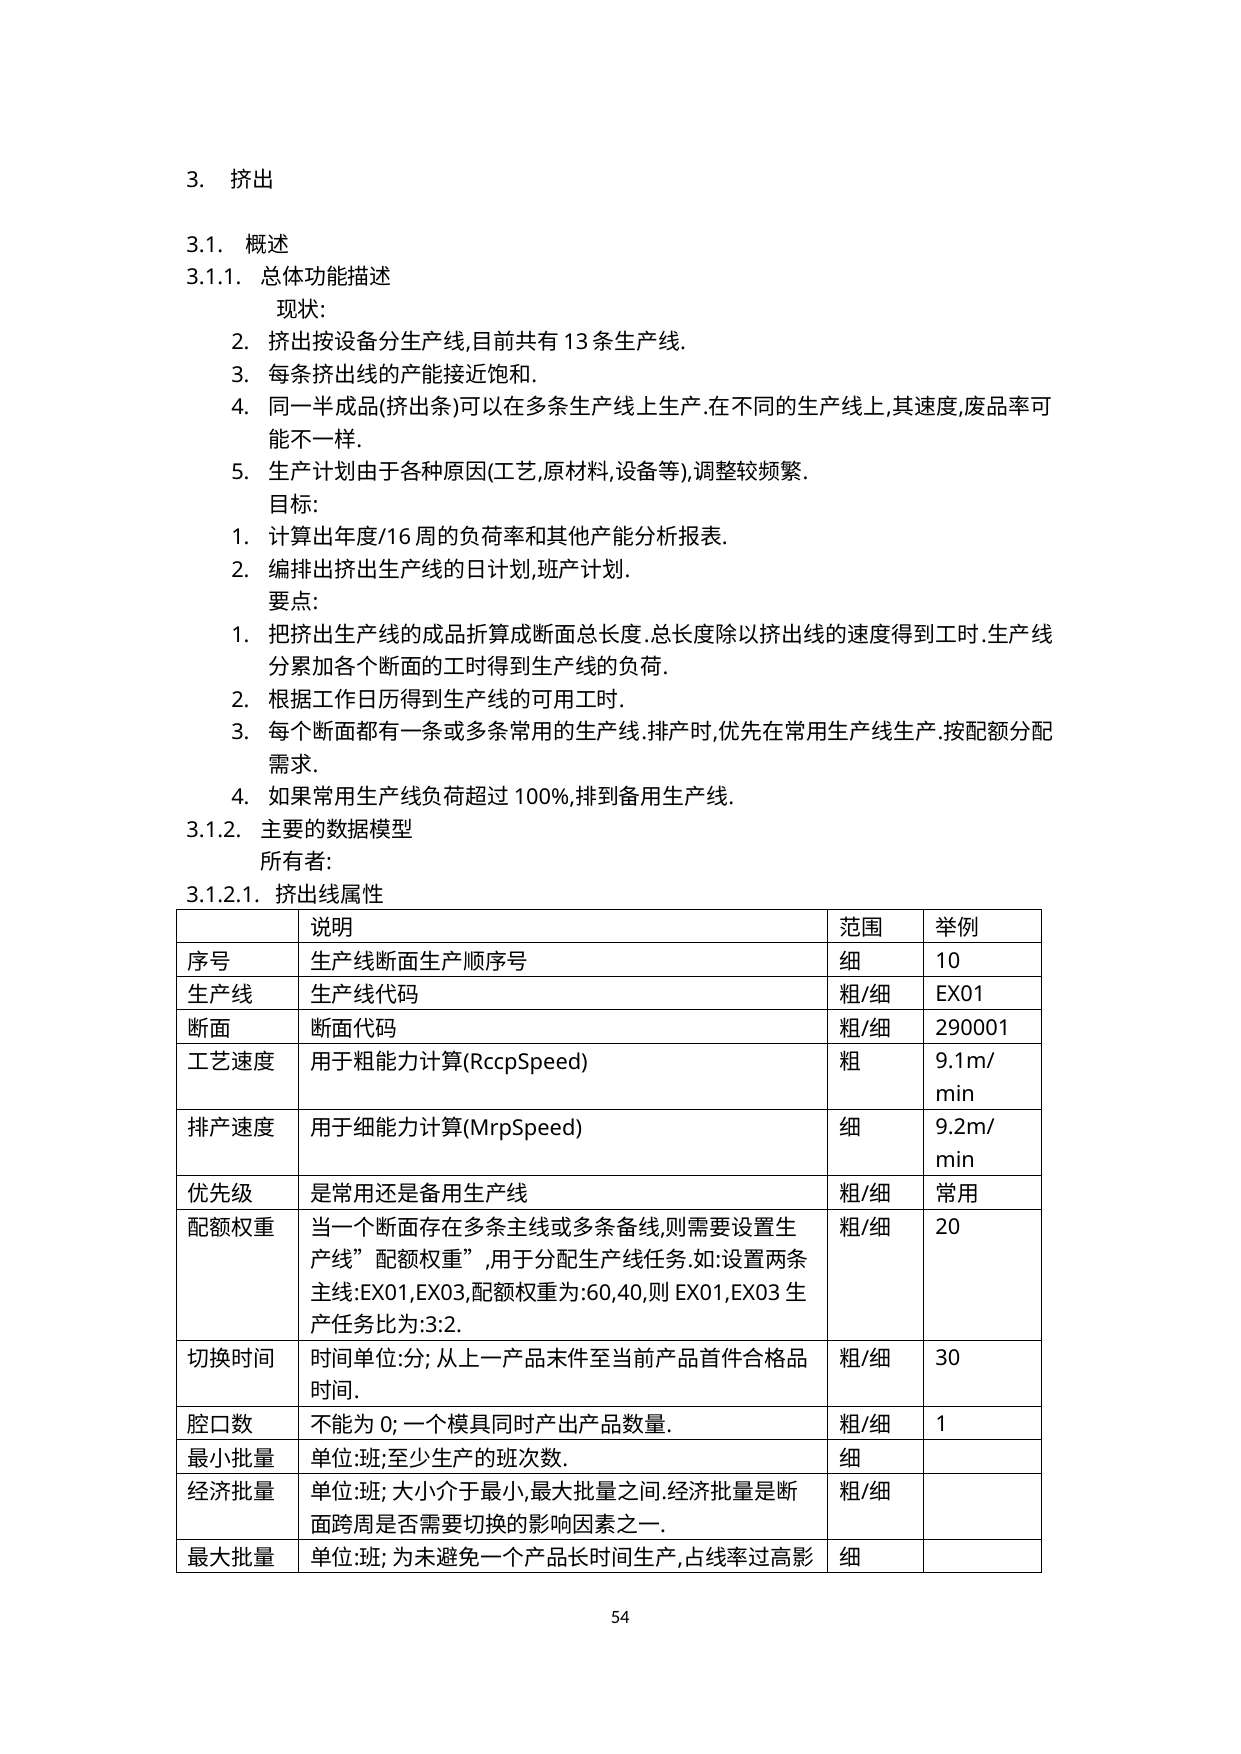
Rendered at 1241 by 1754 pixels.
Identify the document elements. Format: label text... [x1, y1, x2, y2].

list 所有者: [260, 844, 1053, 876]
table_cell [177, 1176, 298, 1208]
list 概述 [186, 226, 1053, 259]
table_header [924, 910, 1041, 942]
list 挤出按设备分生产线,目前共有13条生产线. [231, 324, 1053, 356]
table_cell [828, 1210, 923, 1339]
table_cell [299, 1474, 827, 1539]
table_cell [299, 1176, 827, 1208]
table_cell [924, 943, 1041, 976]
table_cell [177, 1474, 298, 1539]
list 每条挤出线的产能接近饱和. [231, 356, 1053, 389]
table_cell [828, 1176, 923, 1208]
list 总体功能描述 [186, 259, 1053, 291]
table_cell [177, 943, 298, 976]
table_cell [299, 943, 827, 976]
list 要点: [268, 584, 1053, 616]
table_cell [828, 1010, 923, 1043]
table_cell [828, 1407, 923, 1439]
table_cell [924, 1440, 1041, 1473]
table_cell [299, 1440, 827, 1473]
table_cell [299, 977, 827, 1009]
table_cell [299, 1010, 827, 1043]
list 挤出 [186, 162, 1053, 194]
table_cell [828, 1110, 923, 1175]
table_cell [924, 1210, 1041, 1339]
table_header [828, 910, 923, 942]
list 编排出挤出生产线的日计划,班产计划. [231, 551, 1053, 584]
list 根据工作日历得到生产线的可用工时. [231, 681, 1053, 714]
list 如果常用生产线负荷超过100%,排到备用生产线. [231, 779, 1053, 811]
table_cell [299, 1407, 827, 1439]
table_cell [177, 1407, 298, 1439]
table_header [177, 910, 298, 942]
list 现状: [276, 291, 1053, 324]
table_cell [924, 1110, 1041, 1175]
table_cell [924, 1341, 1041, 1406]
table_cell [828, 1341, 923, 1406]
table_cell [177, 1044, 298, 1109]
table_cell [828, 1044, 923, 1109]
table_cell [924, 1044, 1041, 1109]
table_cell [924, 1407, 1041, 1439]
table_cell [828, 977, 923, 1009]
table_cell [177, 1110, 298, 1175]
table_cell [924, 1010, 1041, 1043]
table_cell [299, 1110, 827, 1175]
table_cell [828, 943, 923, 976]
list 同一半成品(挤出条)可以在多条生产线上生产.在不同的生产线上,其速度,废品率可能不一样. [231, 389, 1053, 454]
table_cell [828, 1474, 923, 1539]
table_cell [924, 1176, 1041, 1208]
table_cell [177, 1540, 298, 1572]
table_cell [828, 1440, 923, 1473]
list 把挤出生产线的成品折算成断面总长度.总长度除以挤出线的速度得到工时.生产线分累加各个断面的工时得到生产线的负荷. [231, 616, 1053, 681]
list 生产计划由于各种原因(工艺,原材料,设备等),调整较频繁. [231, 454, 1053, 486]
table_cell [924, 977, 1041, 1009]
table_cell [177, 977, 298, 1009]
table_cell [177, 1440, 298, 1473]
list 主要的数据模型 [186, 811, 1053, 844]
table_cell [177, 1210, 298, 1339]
list 目标: [268, 486, 1053, 519]
list 计算出年度/16周的负荷率和其他产能分析报表. [231, 519, 1053, 551]
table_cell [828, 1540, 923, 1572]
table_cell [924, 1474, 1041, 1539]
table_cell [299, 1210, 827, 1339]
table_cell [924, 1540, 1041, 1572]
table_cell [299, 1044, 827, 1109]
list 挤出线属性 [186, 876, 1053, 909]
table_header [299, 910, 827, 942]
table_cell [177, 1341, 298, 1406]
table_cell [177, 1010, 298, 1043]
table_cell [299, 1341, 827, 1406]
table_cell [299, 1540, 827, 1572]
list 每个断面都有一条或多条常用的生产线.排产时,优先在常用生产线生产.按配额分配需求. [231, 714, 1053, 779]
